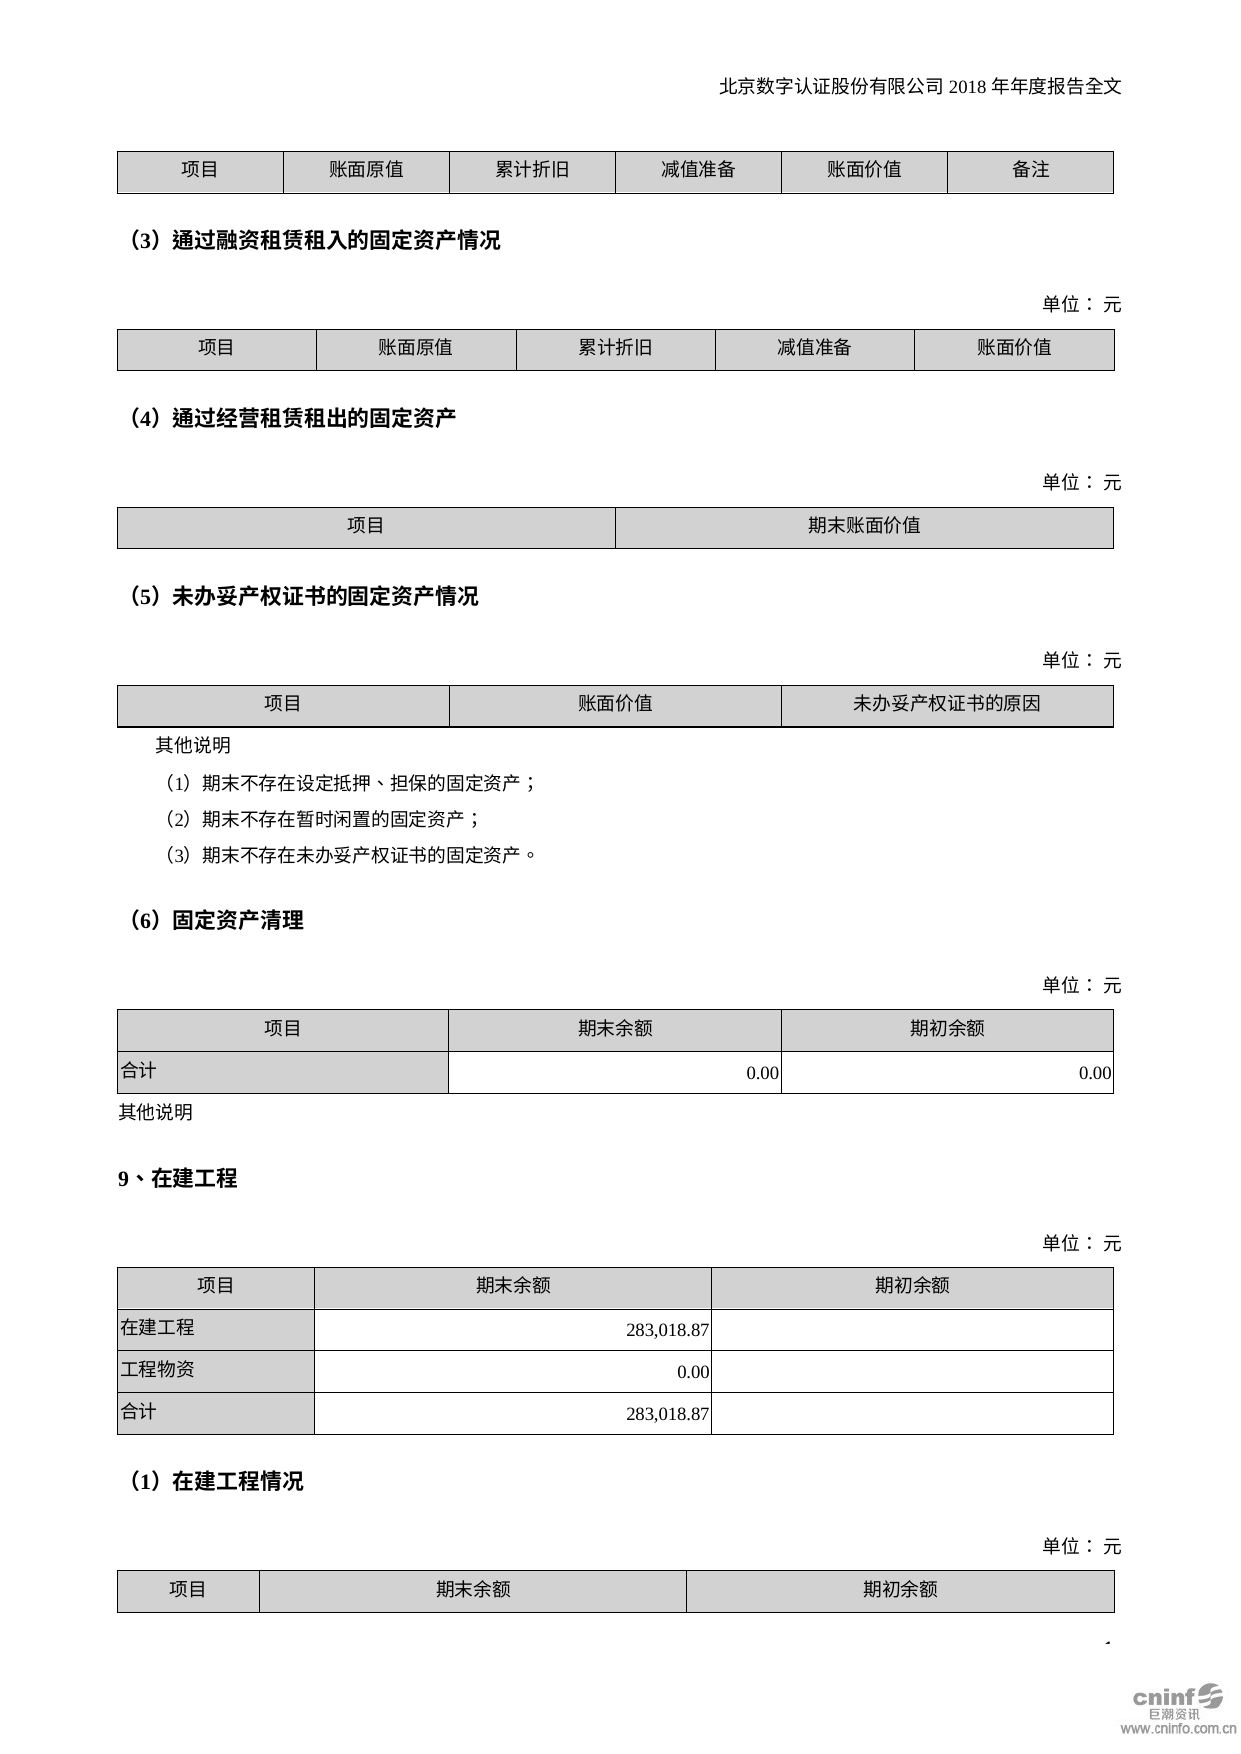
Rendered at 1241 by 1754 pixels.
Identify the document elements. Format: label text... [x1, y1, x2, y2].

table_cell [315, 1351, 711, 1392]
subtitle 9、在建工程 [118, 1163, 1138, 1193]
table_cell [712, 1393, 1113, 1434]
text （2）期末不存在暂时闲置的固定资产； [156, 806, 1138, 832]
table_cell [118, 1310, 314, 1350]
subtitle （4）通过经营租赁租出的固定资产 [118, 403, 1138, 433]
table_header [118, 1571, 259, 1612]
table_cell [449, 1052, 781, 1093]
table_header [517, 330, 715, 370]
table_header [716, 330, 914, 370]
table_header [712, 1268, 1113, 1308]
subtitle （1）在建工程情况 [118, 1466, 1138, 1496]
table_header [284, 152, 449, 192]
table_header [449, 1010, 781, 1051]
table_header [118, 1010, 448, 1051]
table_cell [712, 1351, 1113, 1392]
subtitle （5）未办妥产权证书的固定资产情况 [118, 581, 1138, 610]
text （3）期末不存在未办妥产权证书的固定资产。 [156, 843, 1138, 868]
text 单位： 元 [102, 469, 1122, 495]
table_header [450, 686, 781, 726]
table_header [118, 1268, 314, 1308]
text 其他说明 [118, 1099, 1138, 1124]
text 单位： 元 [102, 1533, 1122, 1559]
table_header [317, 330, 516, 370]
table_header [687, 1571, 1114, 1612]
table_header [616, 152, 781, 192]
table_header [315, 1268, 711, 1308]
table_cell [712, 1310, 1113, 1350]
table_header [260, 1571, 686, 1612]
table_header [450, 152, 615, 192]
text （1）期末不存在设定抵押、担保的固定资产； [156, 770, 1138, 796]
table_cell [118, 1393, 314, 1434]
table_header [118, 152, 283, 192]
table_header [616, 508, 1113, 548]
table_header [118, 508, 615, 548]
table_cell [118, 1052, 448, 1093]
text 单位： 元 [102, 972, 1122, 998]
text 其他说明 [156, 732, 1138, 758]
subtitle （6）固定资产清理 [118, 905, 1138, 935]
picture [1115, 1680, 1240, 1737]
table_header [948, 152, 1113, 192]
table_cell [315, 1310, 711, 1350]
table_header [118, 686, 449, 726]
text 单位： 元 [102, 1230, 1122, 1255]
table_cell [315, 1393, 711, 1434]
subtitle （3）通过融资租赁租入的固定资产情况 [118, 225, 1138, 254]
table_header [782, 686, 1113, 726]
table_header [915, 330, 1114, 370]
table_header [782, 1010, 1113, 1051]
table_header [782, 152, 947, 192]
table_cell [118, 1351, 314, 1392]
text 单位： 元 [102, 647, 1122, 673]
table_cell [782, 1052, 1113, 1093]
text 单位： 元 [102, 291, 1122, 317]
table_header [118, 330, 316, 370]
